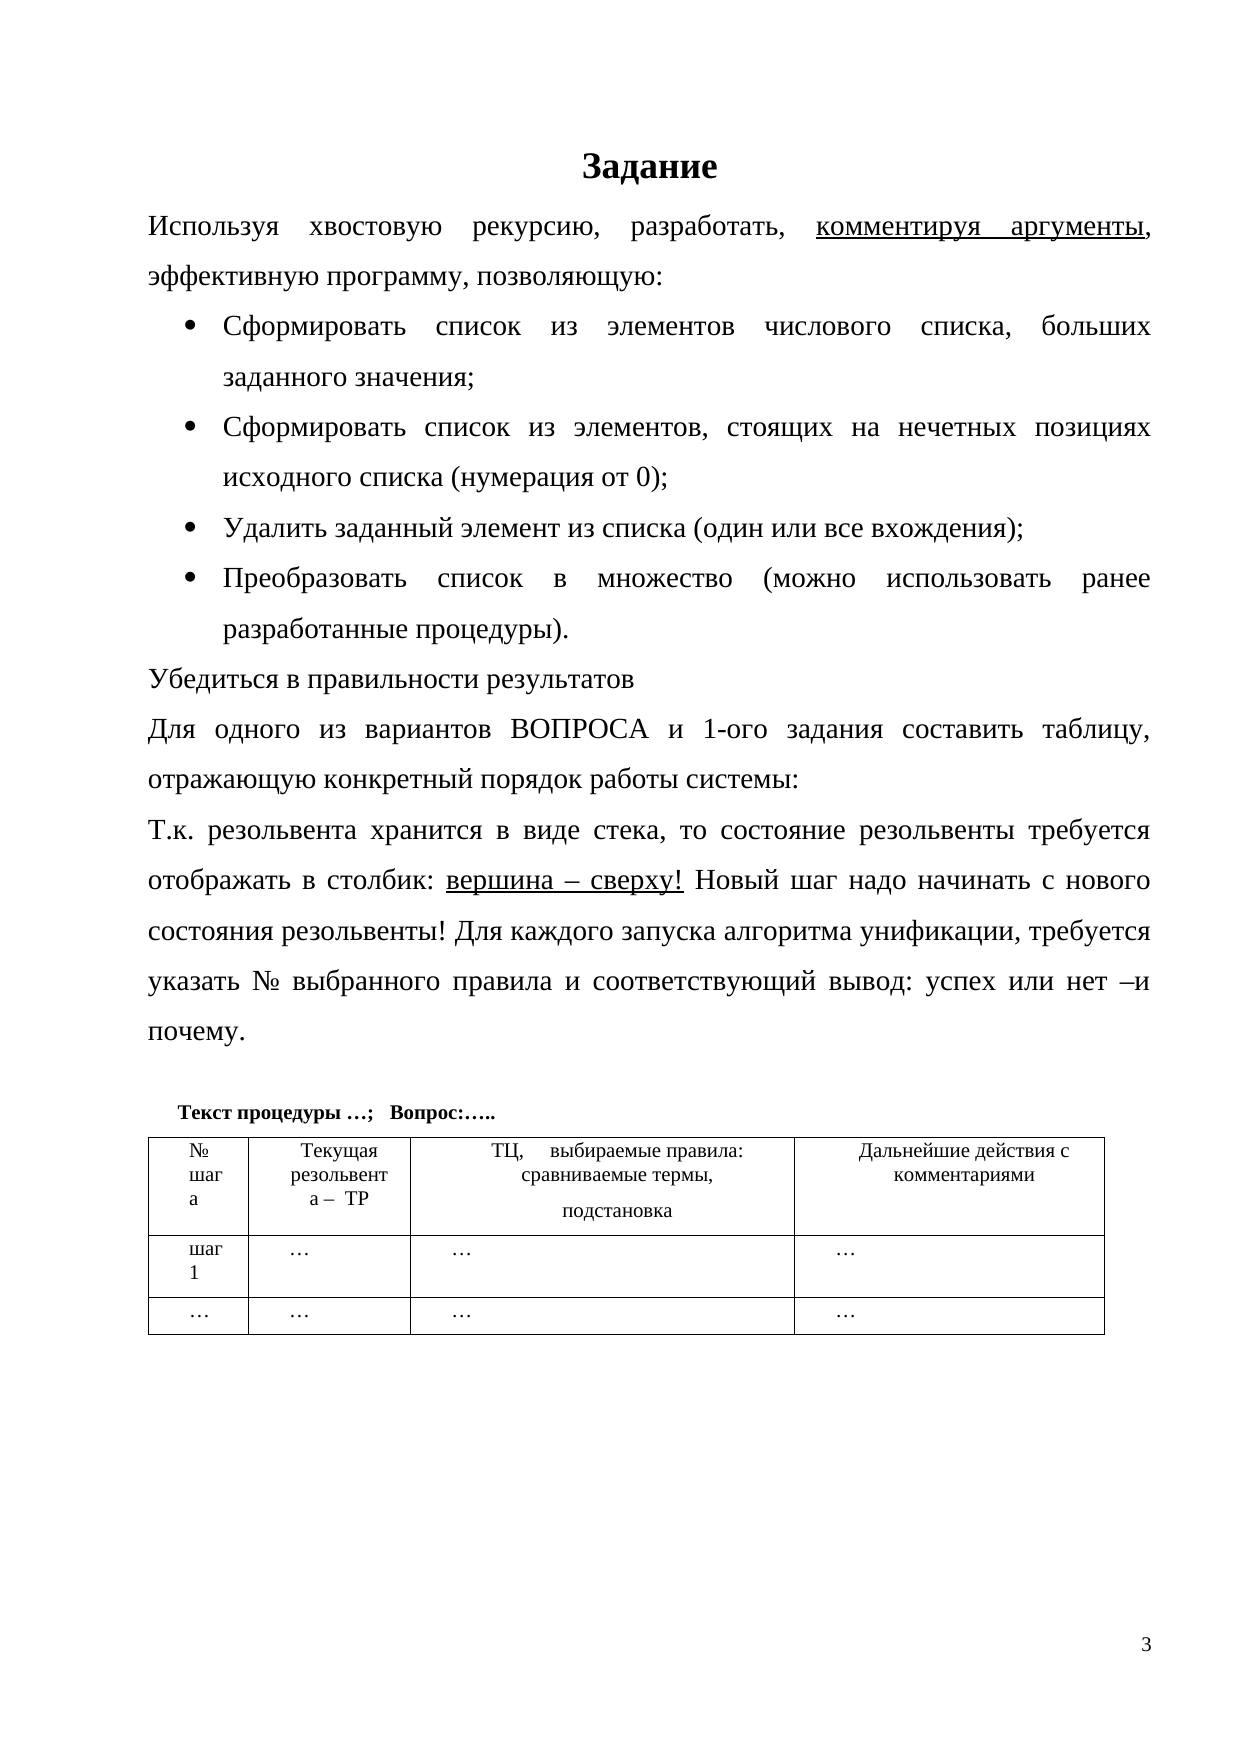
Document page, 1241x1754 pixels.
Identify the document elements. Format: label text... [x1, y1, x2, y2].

table_header ТЦ, выбираемые правила: сравниваемые термы, подстановка [411, 1138, 794, 1235]
table_cell … [249, 1298, 410, 1334]
table_cell … [411, 1236, 794, 1297]
table_cell … [249, 1236, 410, 1297]
text Убедиться в правильности результатов [148, 661, 1152, 694]
table_cell … [795, 1236, 1104, 1297]
table_header Дальнейшие действия с комментариями [795, 1138, 1104, 1235]
subtitle Задание [148, 143, 1152, 186]
table_cell … [149, 1298, 248, 1334]
table_cell … [411, 1298, 794, 1334]
text Для одного из вариантов ВОПРОСА и 1-ого задания составить таблицу, отражающую конкретный порядок работы системы: [148, 711, 1152, 795]
list Сформировать список из элементов числового списка, больших заданного значения; [185, 308, 1152, 392]
table_header Текущая резольвента – ТР [249, 1138, 410, 1235]
list Преобразовать список в множество (можно использовать ранее разработанные процедуры). [185, 560, 1152, 644]
table_cell … [795, 1298, 1104, 1334]
table_cell шаг1 [149, 1236, 248, 1297]
text Используя хвостовую рекурсию, разработать, комментируя аргументы, эффективную программу, позволяющую: [148, 208, 1152, 292]
list Удалить заданный элемент из списка (один или все вхождения); [185, 510, 1152, 543]
text Т.к. резольвента хранится в виде стека, то состояние резольвенты требуется отображать в столбик: вершина – сверху! Новый шаг надо начинать с нового состояния резольвенты! Для каждого запуска алгоритма унификации, требуется указать № выбранного правила и соответствующий вывод: успех или нет –и почему. [148, 812, 1152, 1047]
table_header № шага [149, 1138, 248, 1235]
text Текст процедуры …; Вопрос:….. [177, 1100, 1142, 1124]
list Сформировать список из элементов, стоящих на нечетных позициях исходного списка (нумерация от 0); [185, 409, 1152, 493]
